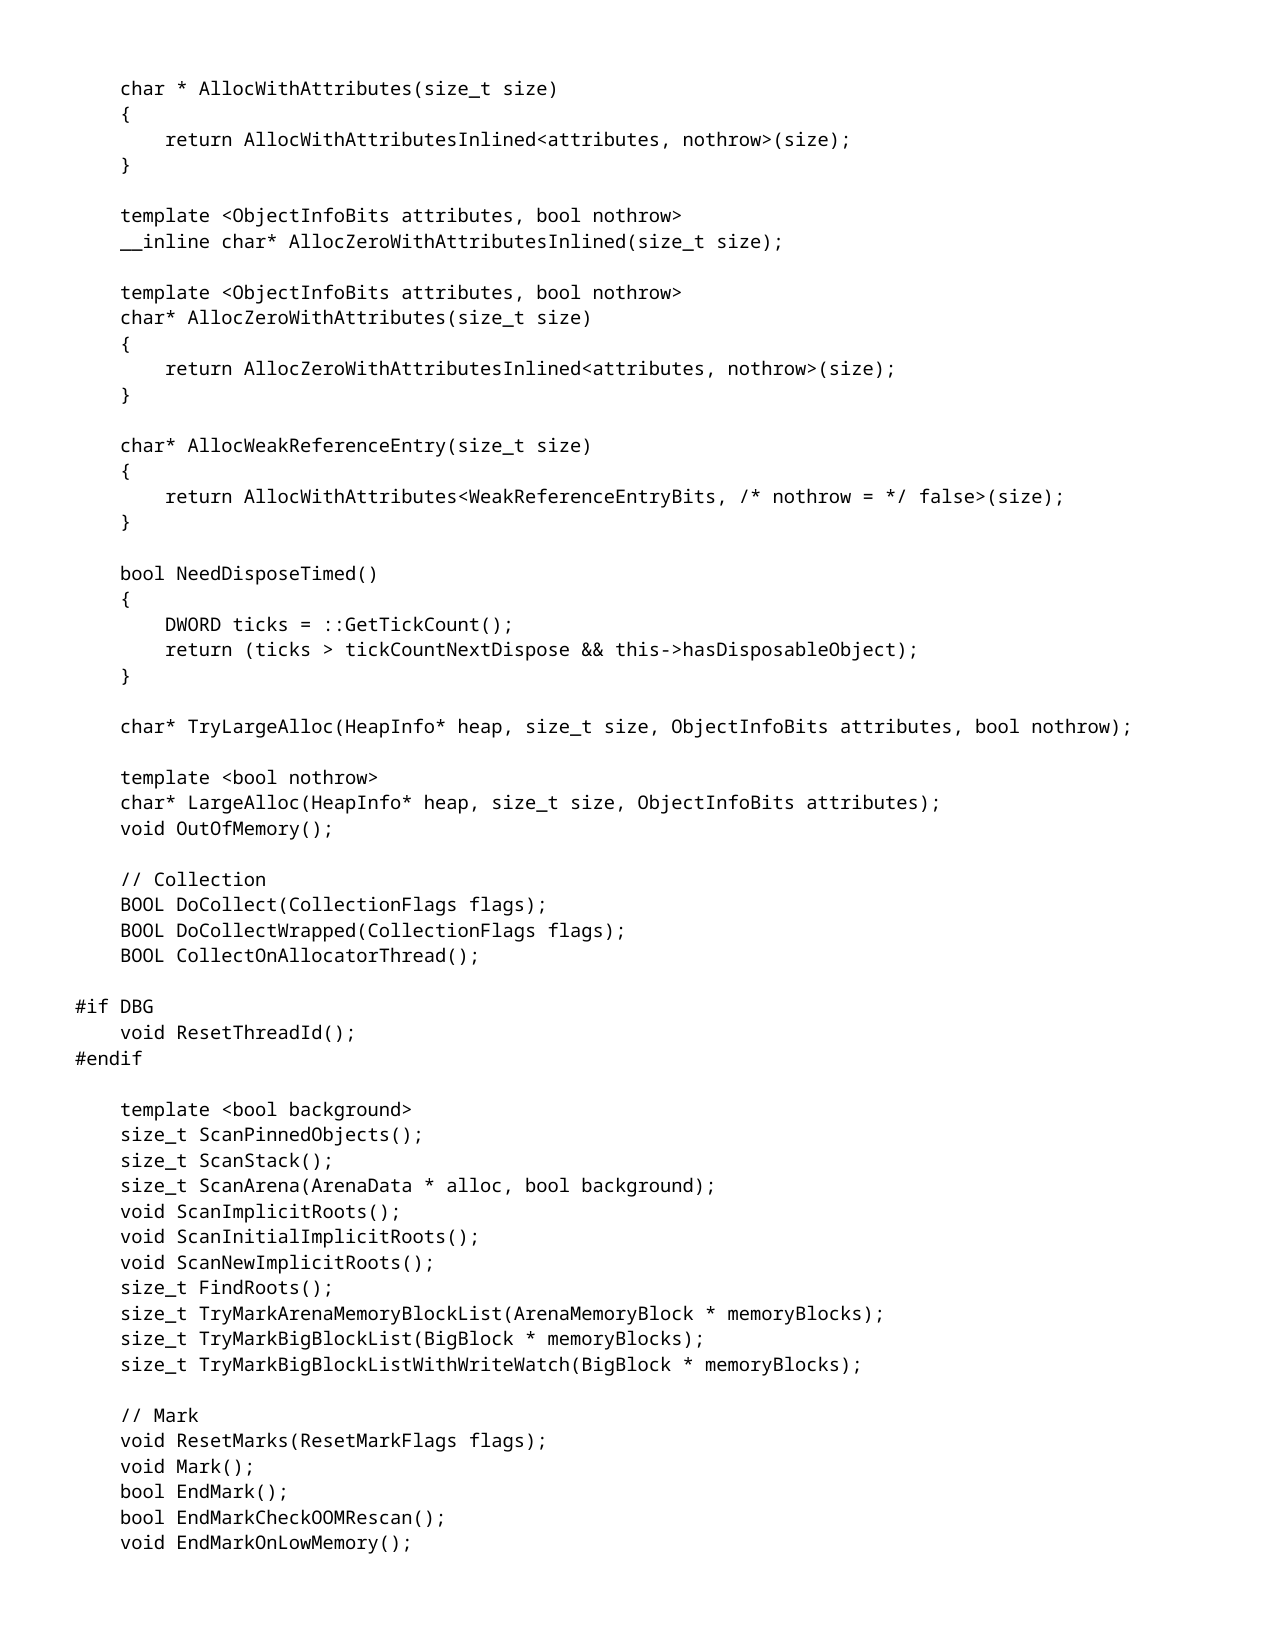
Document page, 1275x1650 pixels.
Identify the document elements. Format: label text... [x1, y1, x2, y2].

text #endif [75, 1045, 1200, 1070]
text size_t TryMarkBigBlockList(BigBlock * memoryBlocks); [75, 1326, 1200, 1351]
text #if DBG [75, 994, 1200, 1019]
text BOOL CollectOnAllocatorThread(); [75, 943, 1200, 968]
text void ScanImplicitRoots(); [75, 1198, 1200, 1223]
text } [75, 152, 1200, 177]
text void EndMarkOnLowMemory(); [75, 1530, 1200, 1555]
text } [75, 662, 1200, 687]
text char* AllocWeakReferenceEntry(size_t size) [75, 432, 1200, 458]
text size_t TryMarkArenaMemoryBlockList(ArenaMemoryBlock * memoryBlocks); [75, 1300, 1200, 1326]
text bool EndMarkCheckOOMRescan(); [75, 1504, 1200, 1530]
text return AllocWithAttributesInlined<attributes, nothrow>(size); [75, 126, 1200, 152]
text size_t FindRoots(); [75, 1274, 1200, 1300]
text bool NeedDisposeTimed() [75, 560, 1200, 585]
text BOOL DoCollectWrapped(CollectionFlags flags); [75, 917, 1200, 943]
text // Collection [75, 866, 1200, 892]
text void ScanInitialImplicitRoots(); [75, 1223, 1200, 1249]
text { [75, 458, 1200, 483]
text return AllocZeroWithAttributesInlined<attributes, nothrow>(size); [75, 356, 1200, 381]
text } [75, 381, 1200, 407]
text bool EndMark(); [75, 1479, 1200, 1504]
text void ScanNewImplicitRoots(); [75, 1249, 1200, 1274]
text size_t ScanArena(ArenaData * alloc, bool background); [75, 1172, 1200, 1198]
text size_t ScanStack(); [75, 1147, 1200, 1172]
text DWORD ticks = ::GetTickCount(); [75, 611, 1200, 636]
text char* TryLargeAlloc(HeapInfo* heap, size_t size, ObjectInfoBits attributes, bool nothrow); [75, 713, 1200, 738]
text BOOL DoCollect(CollectionFlags flags); [75, 892, 1200, 917]
text __inline char* AllocZeroWithAttributesInlined(size_t size); [75, 228, 1200, 254]
text template <bool nothrow> [75, 764, 1200, 789]
text template <ObjectInfoBits attributes, bool nothrow> [75, 279, 1200, 305]
text char * AllocWithAttributes(size_t size) [75, 75, 1200, 101]
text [75, 203, 1200, 228]
text return (ticks > tickCountNextDispose && this->hasDisposableObject); [75, 636, 1200, 662]
text // Mark [75, 1402, 1200, 1428]
text return AllocWithAttributes<WeakReferenceEntryBits, /* nothrow = */ false>(size); [75, 483, 1200, 509]
text } [75, 509, 1200, 534]
text template <bool background> [75, 1096, 1200, 1121]
text void ResetMarks(ResetMarkFlags flags); [75, 1428, 1200, 1453]
text { [75, 585, 1200, 611]
text char* LargeAlloc(HeapInfo* heap, size_t size, ObjectInfoBits attributes); [75, 789, 1200, 815]
text char* AllocZeroWithAttributes(size_t size) [75, 305, 1200, 330]
text void ResetThreadId(); [75, 1019, 1200, 1045]
text { [75, 101, 1200, 126]
text { [75, 330, 1200, 356]
text size_t ScanPinnedObjects(); [75, 1121, 1200, 1147]
text size_t TryMarkBigBlockListWithWriteWatch(BigBlock * memoryBlocks); [75, 1351, 1200, 1377]
text void OutOfMemory(); [75, 815, 1200, 841]
text void Mark(); [75, 1453, 1200, 1479]
